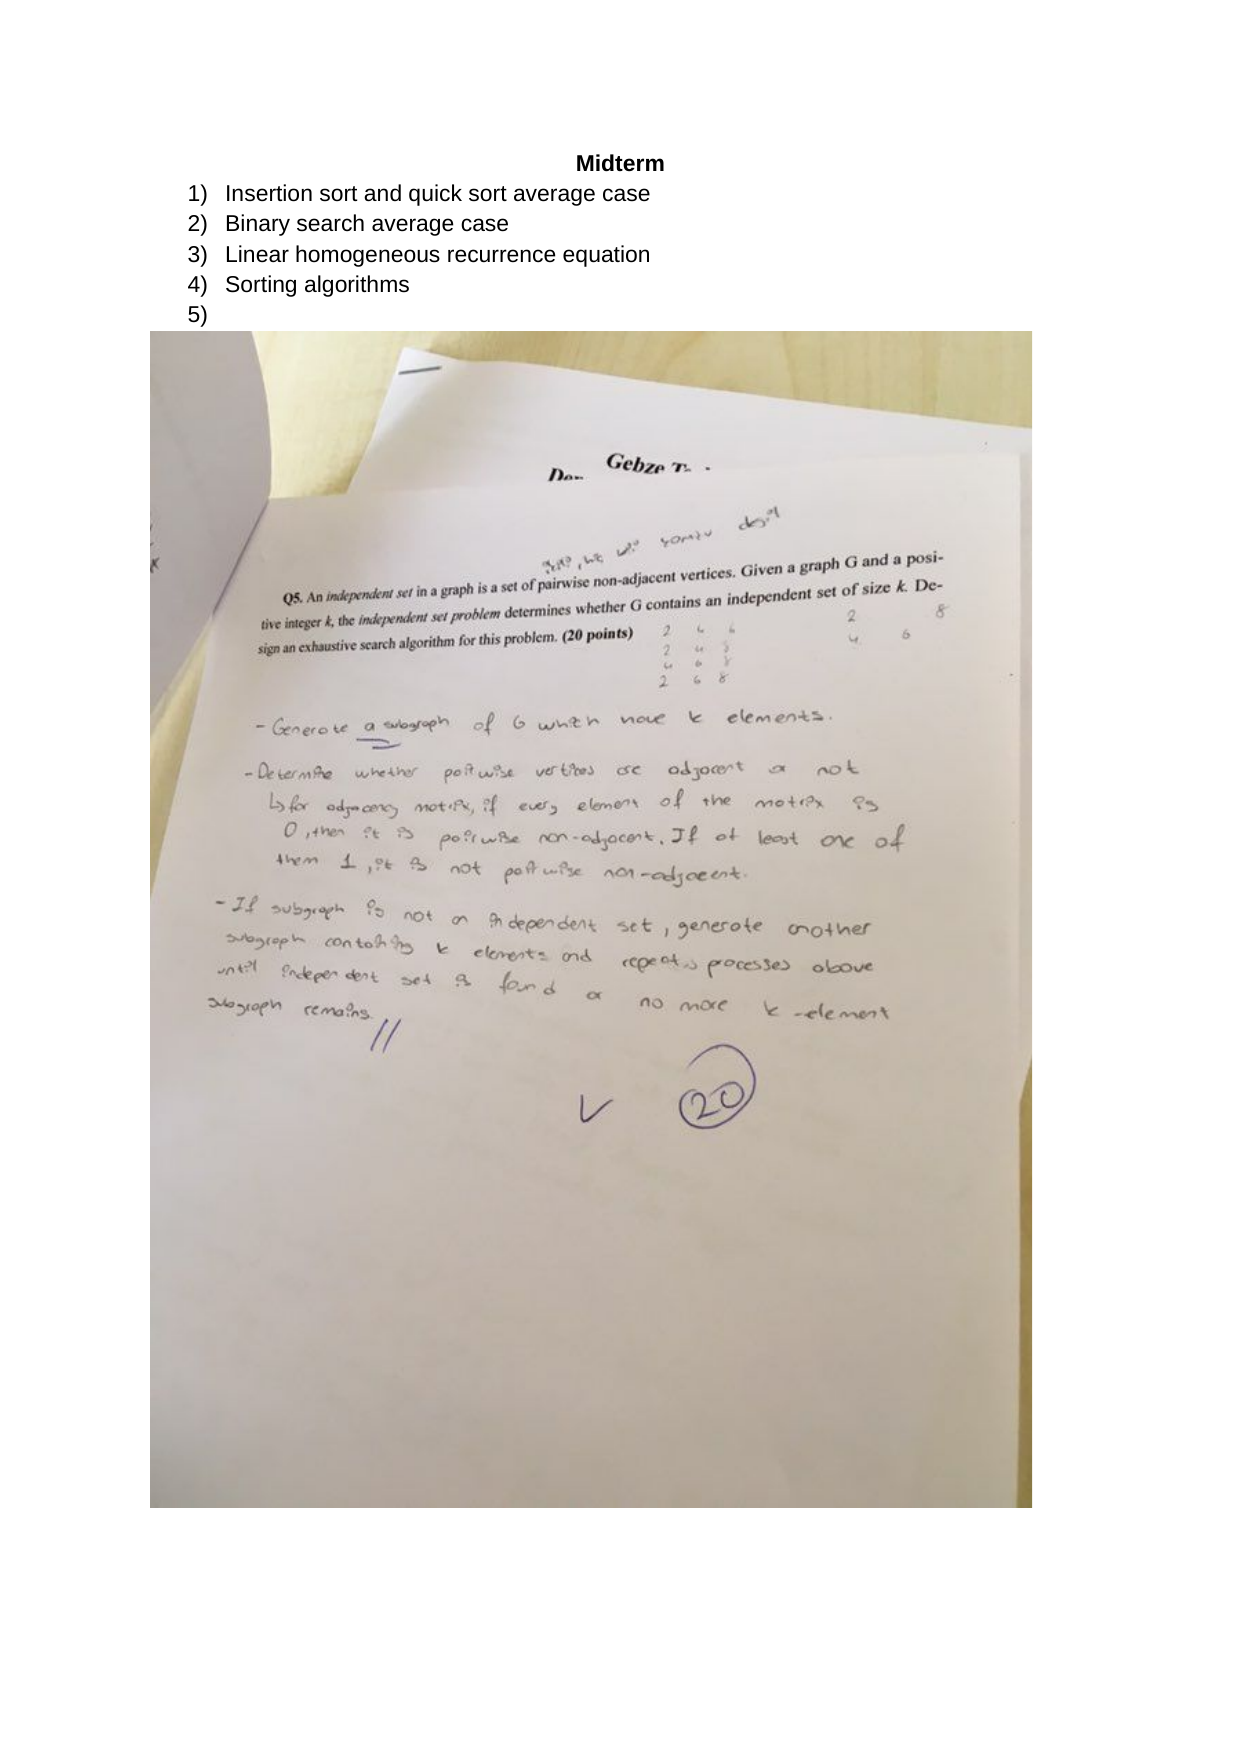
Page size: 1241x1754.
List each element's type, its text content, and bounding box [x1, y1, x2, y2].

list Insertion sort and quick sort average case [187, 180, 1090, 207]
list Sorting algorithms [187, 271, 1090, 297]
text Midterm [150, 150, 1090, 176]
list Binary search average case [187, 210, 1090, 237]
list Linear homogeneous recurrence equation [187, 241, 1090, 267]
picture [150, 331, 1033, 1508]
